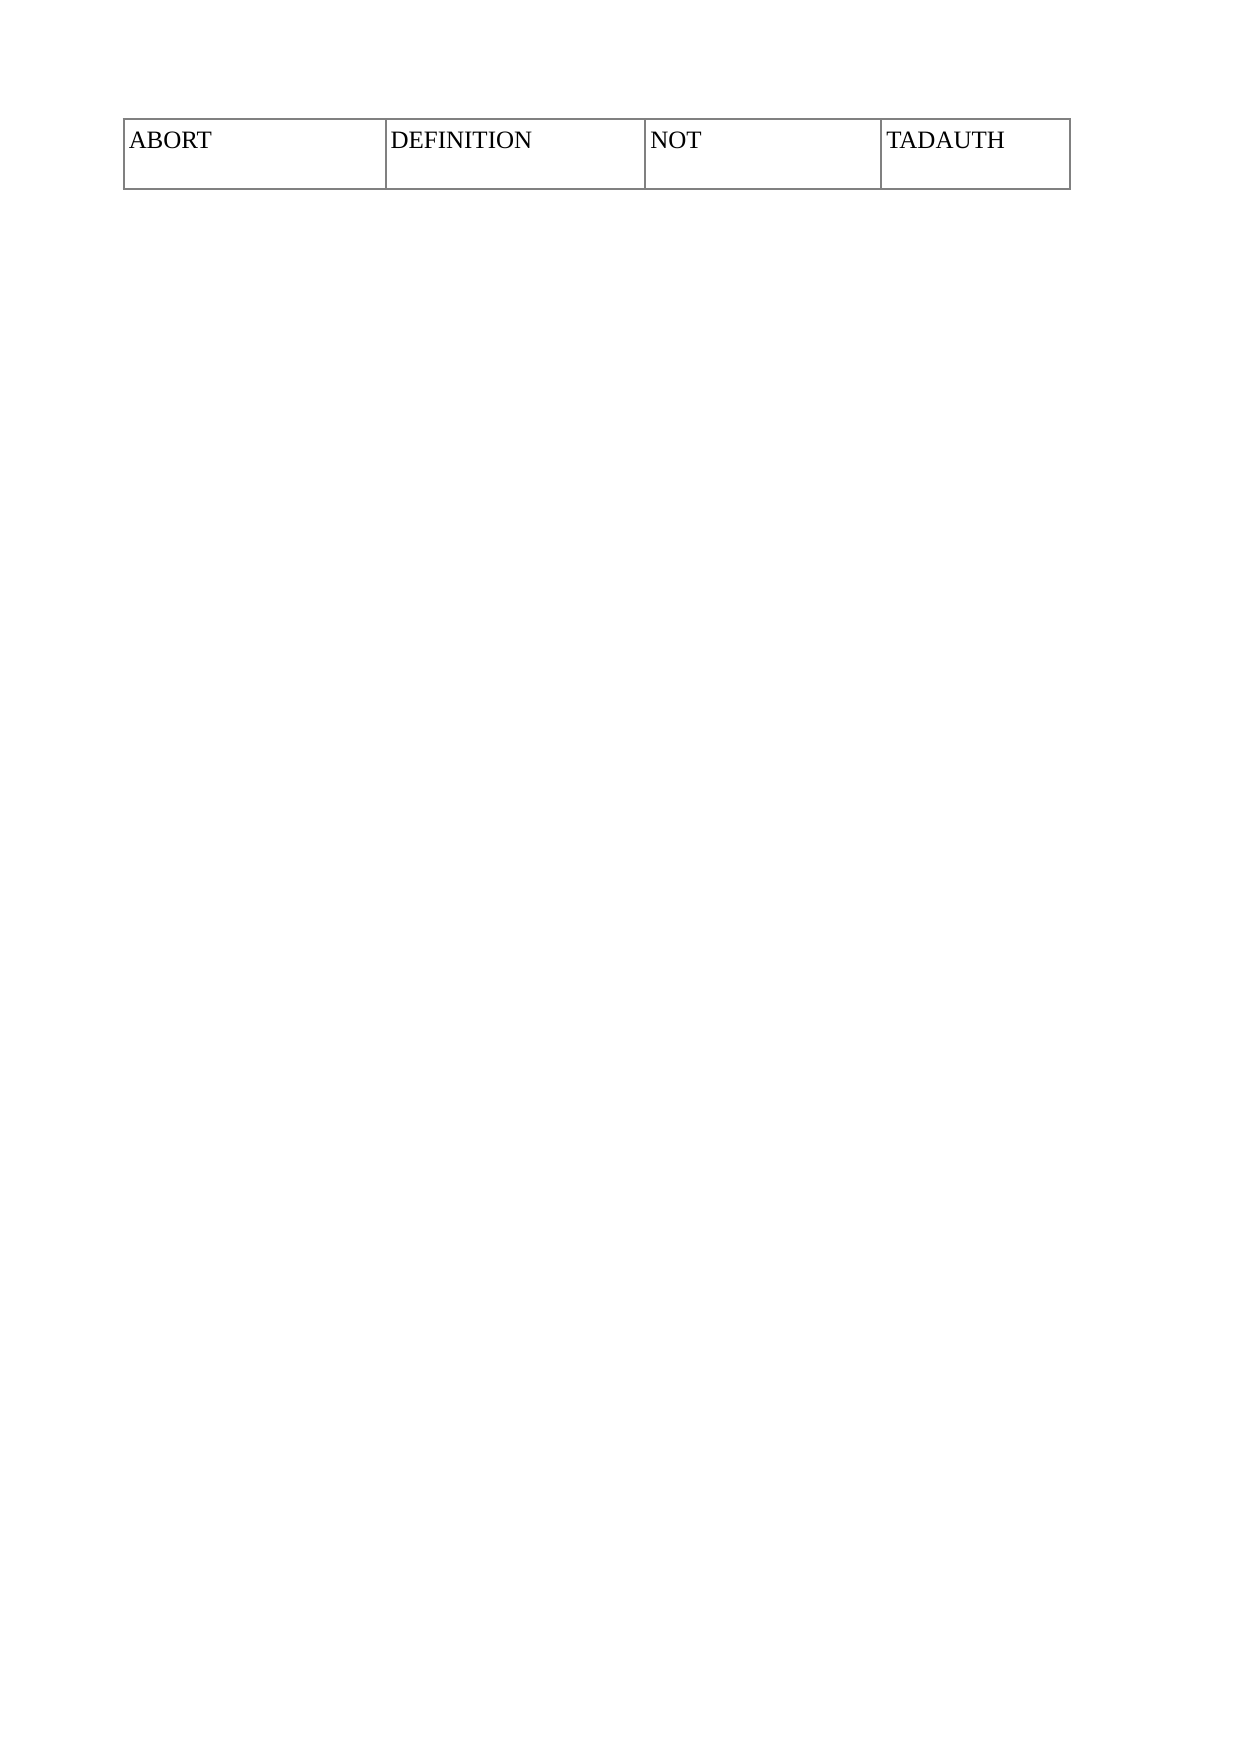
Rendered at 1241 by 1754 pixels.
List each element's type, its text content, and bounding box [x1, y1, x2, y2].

table_header ABORT [125, 120, 385, 188]
table_header DEFINITION [387, 120, 644, 188]
table_header TADAUTH [882, 120, 1069, 188]
table_header NOT [646, 120, 880, 188]
